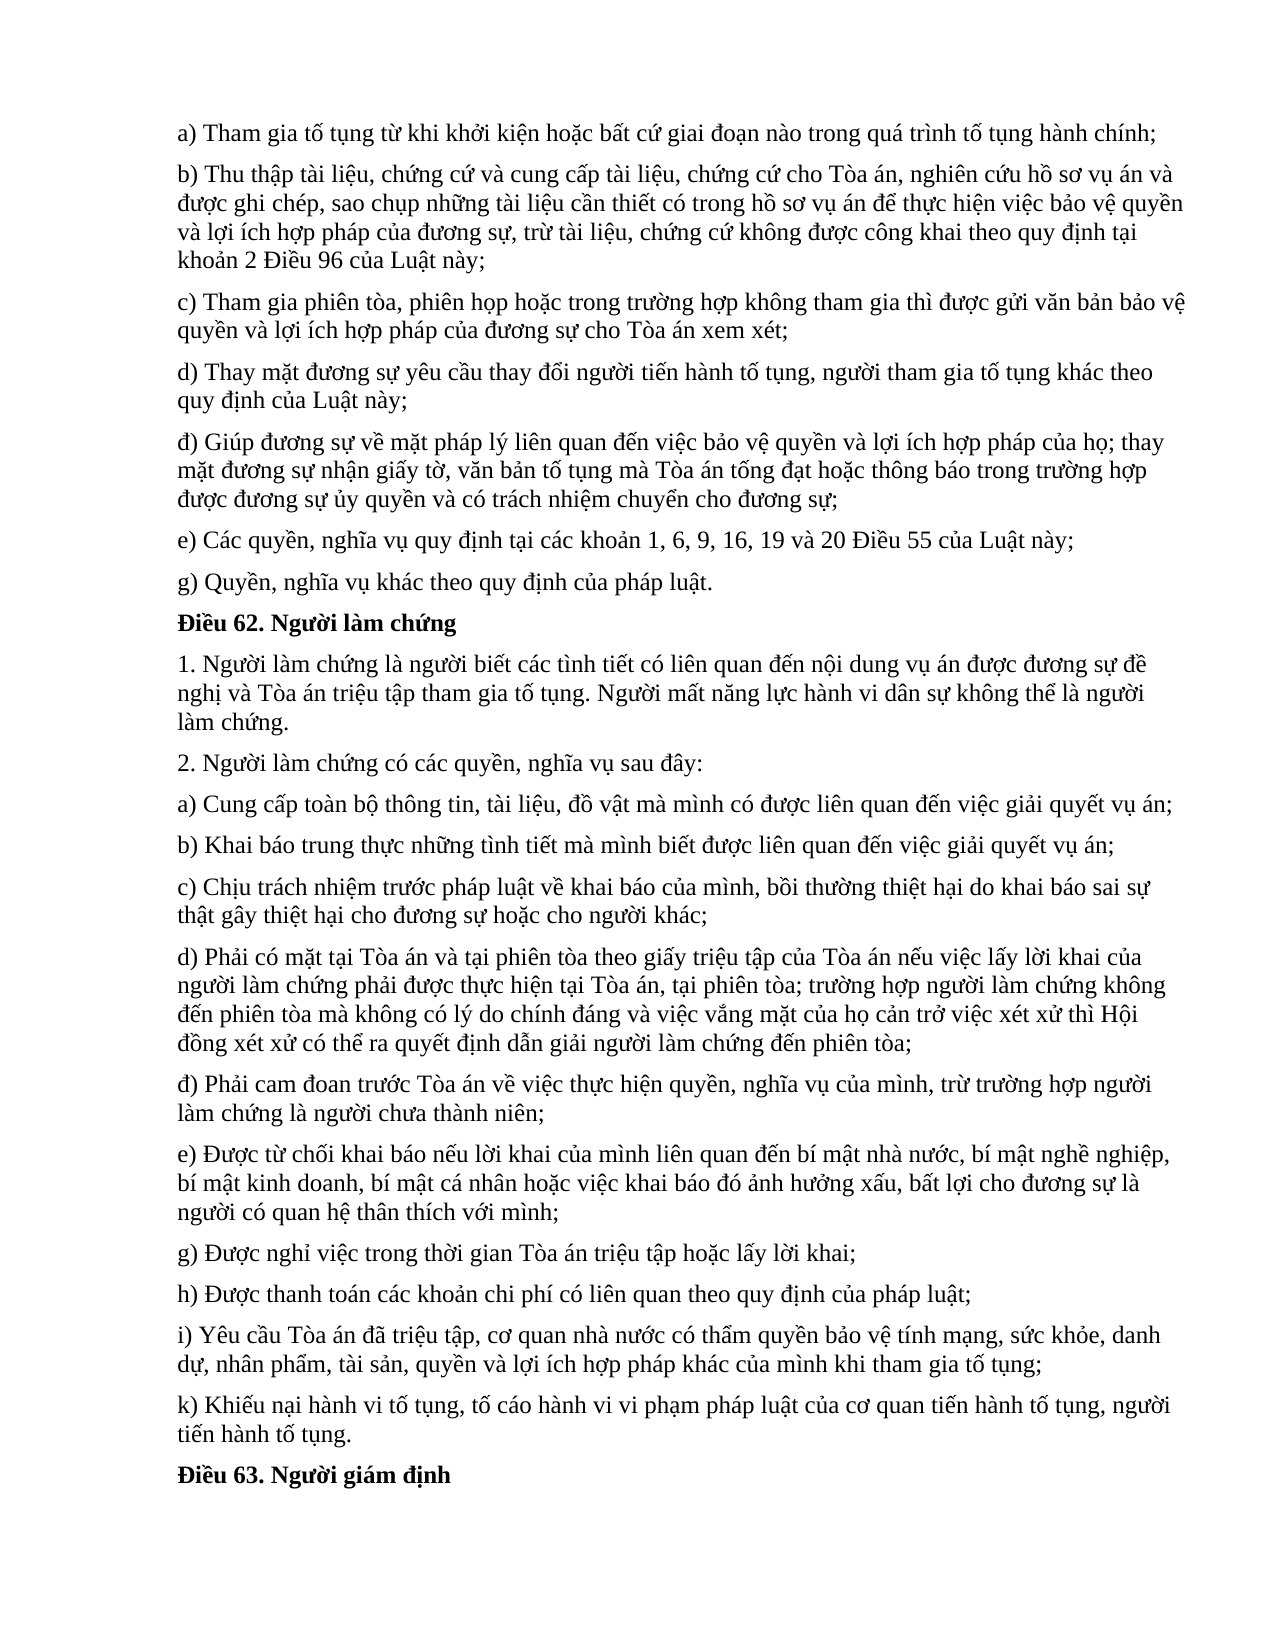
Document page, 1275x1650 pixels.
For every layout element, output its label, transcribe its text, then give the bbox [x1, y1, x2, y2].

text Điều 62. Người làm chứng [177, 608, 1186, 637]
text 2. Người làm chứng có các quyền, nghĩa vụ sau đây: [177, 748, 1186, 777]
text e) Được từ chối khai báo nếu lời khai của mình liên quan đến bí mật nhà nước, bí mật nghề nghiệp, bí mật kinh doanh, bí mật cá nhân hoặc việc khai báo đó ảnh hưởng xấu, bất lợi cho đương sự là người có quan hệ thân thích với mình; [177, 1139, 1186, 1226]
text a) Tham gia tố tụng từ khi khởi kiện hoặc bất cứ giai đoạn nào trong quá trình tố tụng hành chính; [177, 118, 1186, 147]
text i) Yêu cầu Tòa án đã triệu tập, cơ quan nhà nước có thẩm quyền bảo vệ tính mạng, sức khỏe, danh dự, nhân phẩm, tài sản, quyền và lợi ích hợp pháp khác của mình khi tham gia tố tụng; [177, 1321, 1186, 1378]
text d) Thay mặt đương sự yêu cầu thay đổi người tiến hành tố tụng, người tham gia tố tụng khác theo quy định của Luật này; [177, 357, 1186, 414]
text g) Quyền, nghĩa vụ khác theo quy định của pháp luật. [177, 567, 1186, 596]
text e) Các quyền, nghĩa vụ quy định tại các khoản 1, 6, 9, 16, 19 và 20 Điều 55 của Luật này; [177, 526, 1186, 554]
text b) Khai báo trung thực những tình tiết mà mình biết được liên quan đến việc giải quyết vụ án; [177, 831, 1186, 859]
text d) Phải có mặt tại Tòa án và tại phiên tòa theo giấy triệu tập của Tòa án nếu việc lấy lời khai của người làm chứng phải được thực hiện tại Tòa án, tại phiên tòa; trường hợp người làm chứng không đến phiên tòa mà không có lý do chính đáng và việc vắng mặt của họ cản trở việc xét xử thì Hội đồng xét xử có thể ra quyết định dẫn giải người làm chứng đến phiên tòa; [177, 942, 1186, 1057]
text đ) Phải cam đoan trước Tòa án về việc thực hiện quyền, nghĩa vụ của mình, trừ trường hợp người làm chứng là người chưa thành niên; [177, 1069, 1186, 1127]
text b) Thu thập tài liệu, chứng cứ và cung cấp tài liệu, chứng cứ cho Tòa án, nghiên cứu hồ sơ vụ án và được ghi chép, sao chụp những tài liệu cần thiết có trong hồ sơ vụ án để thực hiện việc bảo vệ quyền và lợi ích hợp pháp của đương sự, trừ tài liệu, chứng cứ không được công khai theo quy định tại khoản 2 Điều 96 của Luật này; [177, 159, 1186, 274]
text 1. Người làm chứng là người biết các tình tiết có liên quan đến nội dung vụ án được đương sự đề nghị và Tòa án triệu tập tham gia tố tụng. Người mất năng lực hành vi dân sự không thể là người làm chứng. [177, 649, 1186, 736]
text Điều 63. Người giám định [177, 1461, 1186, 1489]
text g) Được nghỉ việc trong thời gian Tòa án triệu tập hoặc lấy lời khai; [177, 1238, 1186, 1267]
text đ) Giúp đương sự về mặt pháp lý liên quan đến việc bảo vệ quyền và lợi ích hợp pháp của họ; thay mặt đương sự nhận giấy tờ, văn bản tố tụng mà Tòa án tống đạt hoặc thông báo trong trường hợp được đương sự ủy quyền và có trách nhiệm chuyển cho đương sự; [177, 427, 1186, 513]
text a) Cung cấp toàn bộ thông tin, tài liệu, đồ vật mà mình có được liên quan đến việc giải quyết vụ án; [177, 789, 1186, 818]
text c) Chịu trách nhiệm trước pháp luật về khai báo của mình, bồi thường thiệt hại do khai báo sai sự thật gây thiệt hại cho đương sự hoặc cho người khác; [177, 872, 1186, 929]
text c) Tham gia phiên tòa, phiên họp hoặc trong trường hợp không tham gia thì được gửi văn bản bảo vệ quyền và lợi ích hợp pháp của đương sự cho Tòa án xem xét; [177, 287, 1186, 344]
text h) Được thanh toán các khoản chi phí có liên quan theo quy định của pháp luật; [177, 1279, 1186, 1308]
text k) Khiếu nại hành vi tố tụng, tố cáo hành vi vi phạm pháp luật của cơ quan tiến hành tố tụng, người tiến hành tố tụng. [177, 1391, 1186, 1448]
